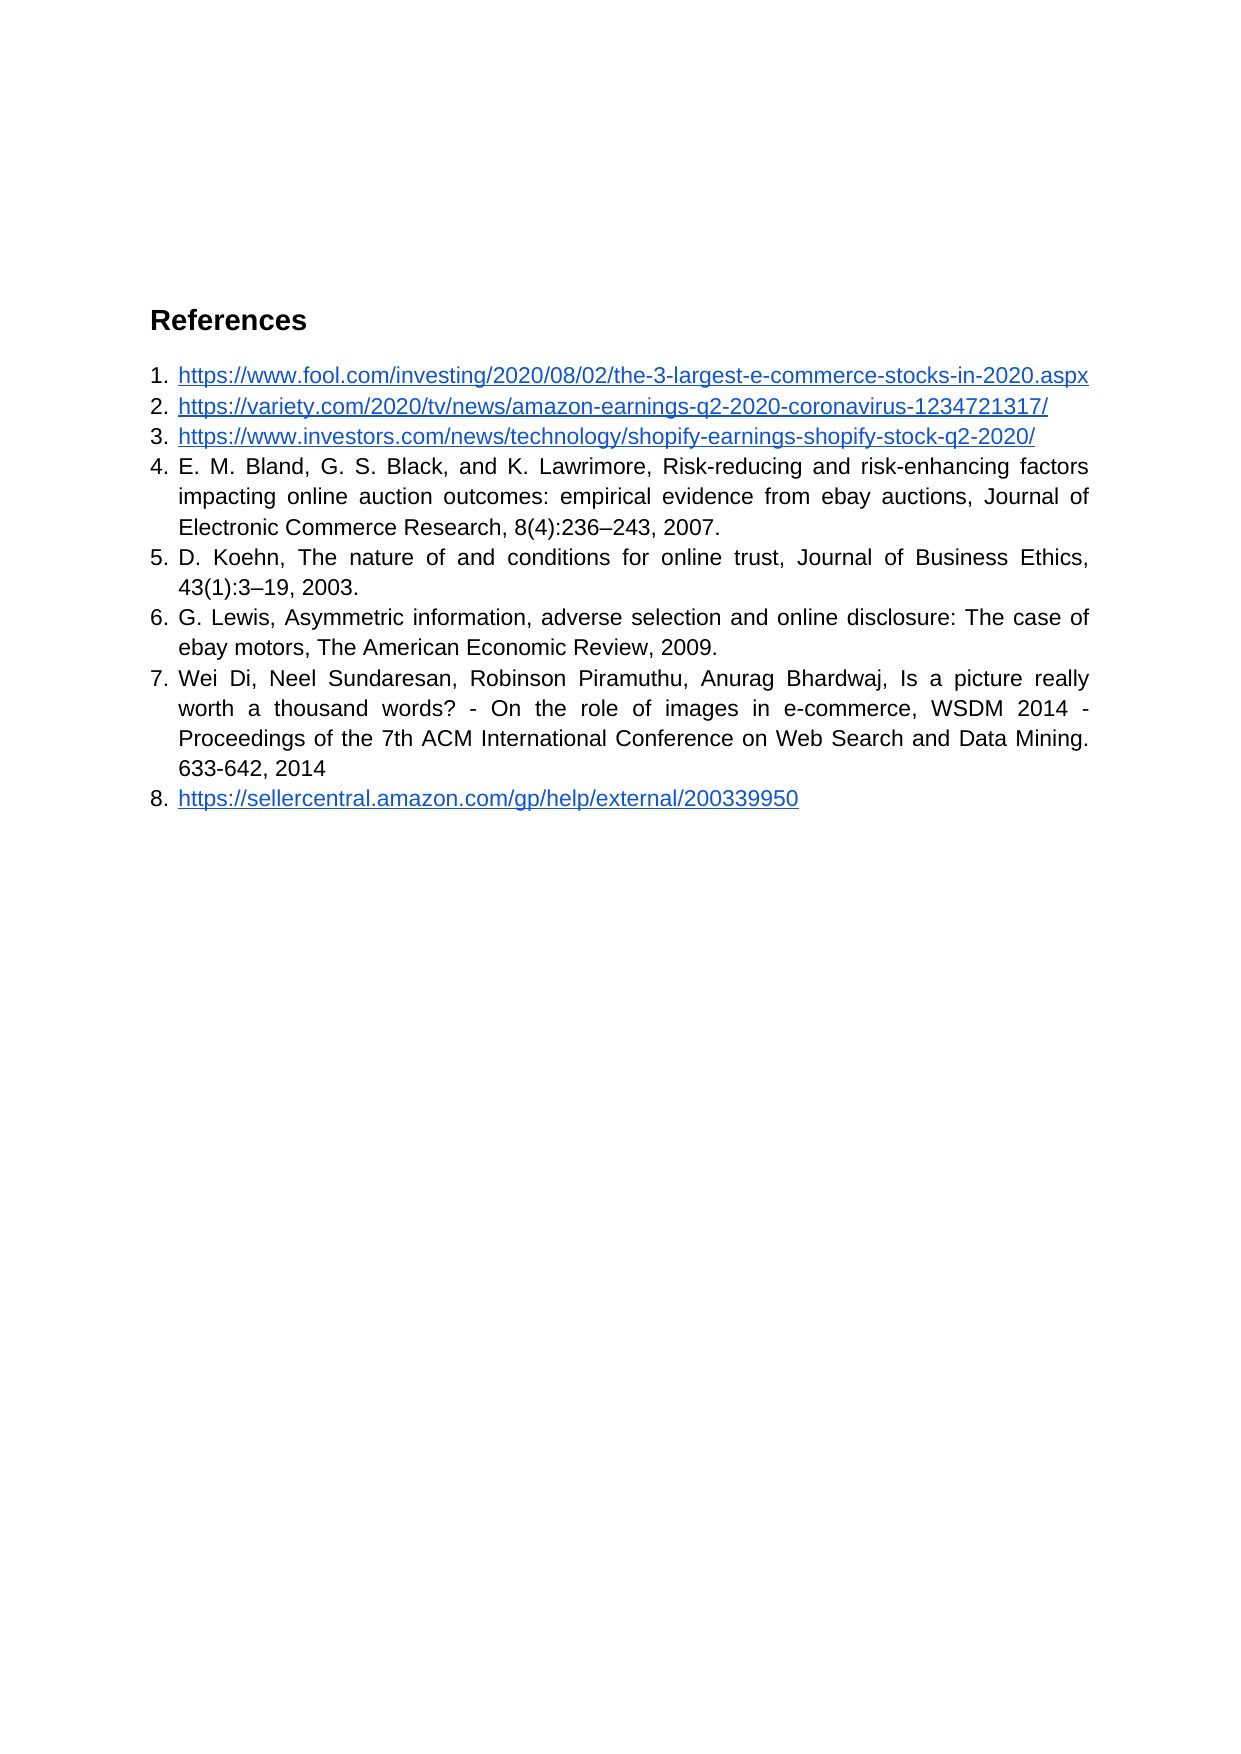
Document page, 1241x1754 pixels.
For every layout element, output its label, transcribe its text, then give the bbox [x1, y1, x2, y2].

list https://www.fool.com/investing/2020/08/02/the-3-largest-e-commerce-stocks-in-2020.aspx [150, 362, 1090, 389]
list https://sellercentral.amazon.com/gp/help/external/200339950 [150, 785, 1090, 812]
list Wei Di, Neel Sundaresan, Robinson Piramuthu, Anurag Bhardwaj, Is a picture really worth a thousand words? - On the role of images in e-commerce, WSDM 2014 - Proceedings of the 7th ACM International Conference on Web Search and Data Mining. 633-642, 2014 [150, 664, 1090, 782]
list https://www.investors.com/news/technology/shopify-earnings-shopify-stock-q2-2020/ [150, 423, 1090, 449]
list D. Koehn, The nature of and conditions for online trust, Journal of Business Ethics, 43(1):3–19, 2003. [150, 544, 1090, 600]
list https://variety.com/2020/tv/news/amazon-earnings-q2-2020-coronavirus-1234721317/ [150, 393, 1090, 419]
list E. M. Bland, G. S. Black, and K. Lawrimore, Risk-reducing and risk-enhancing factors impacting online auction outcomes: empirical evidence from ebay auctions, Journal of Electronic Commerce Research, 8(4):236–243, 2007. [150, 453, 1090, 540]
text References [150, 303, 1090, 337]
list G. Lewis, Asymmetric information, adverse selection and online disclosure: The case of ebay motors, The American Economic Review, 2009. [150, 604, 1090, 661]
